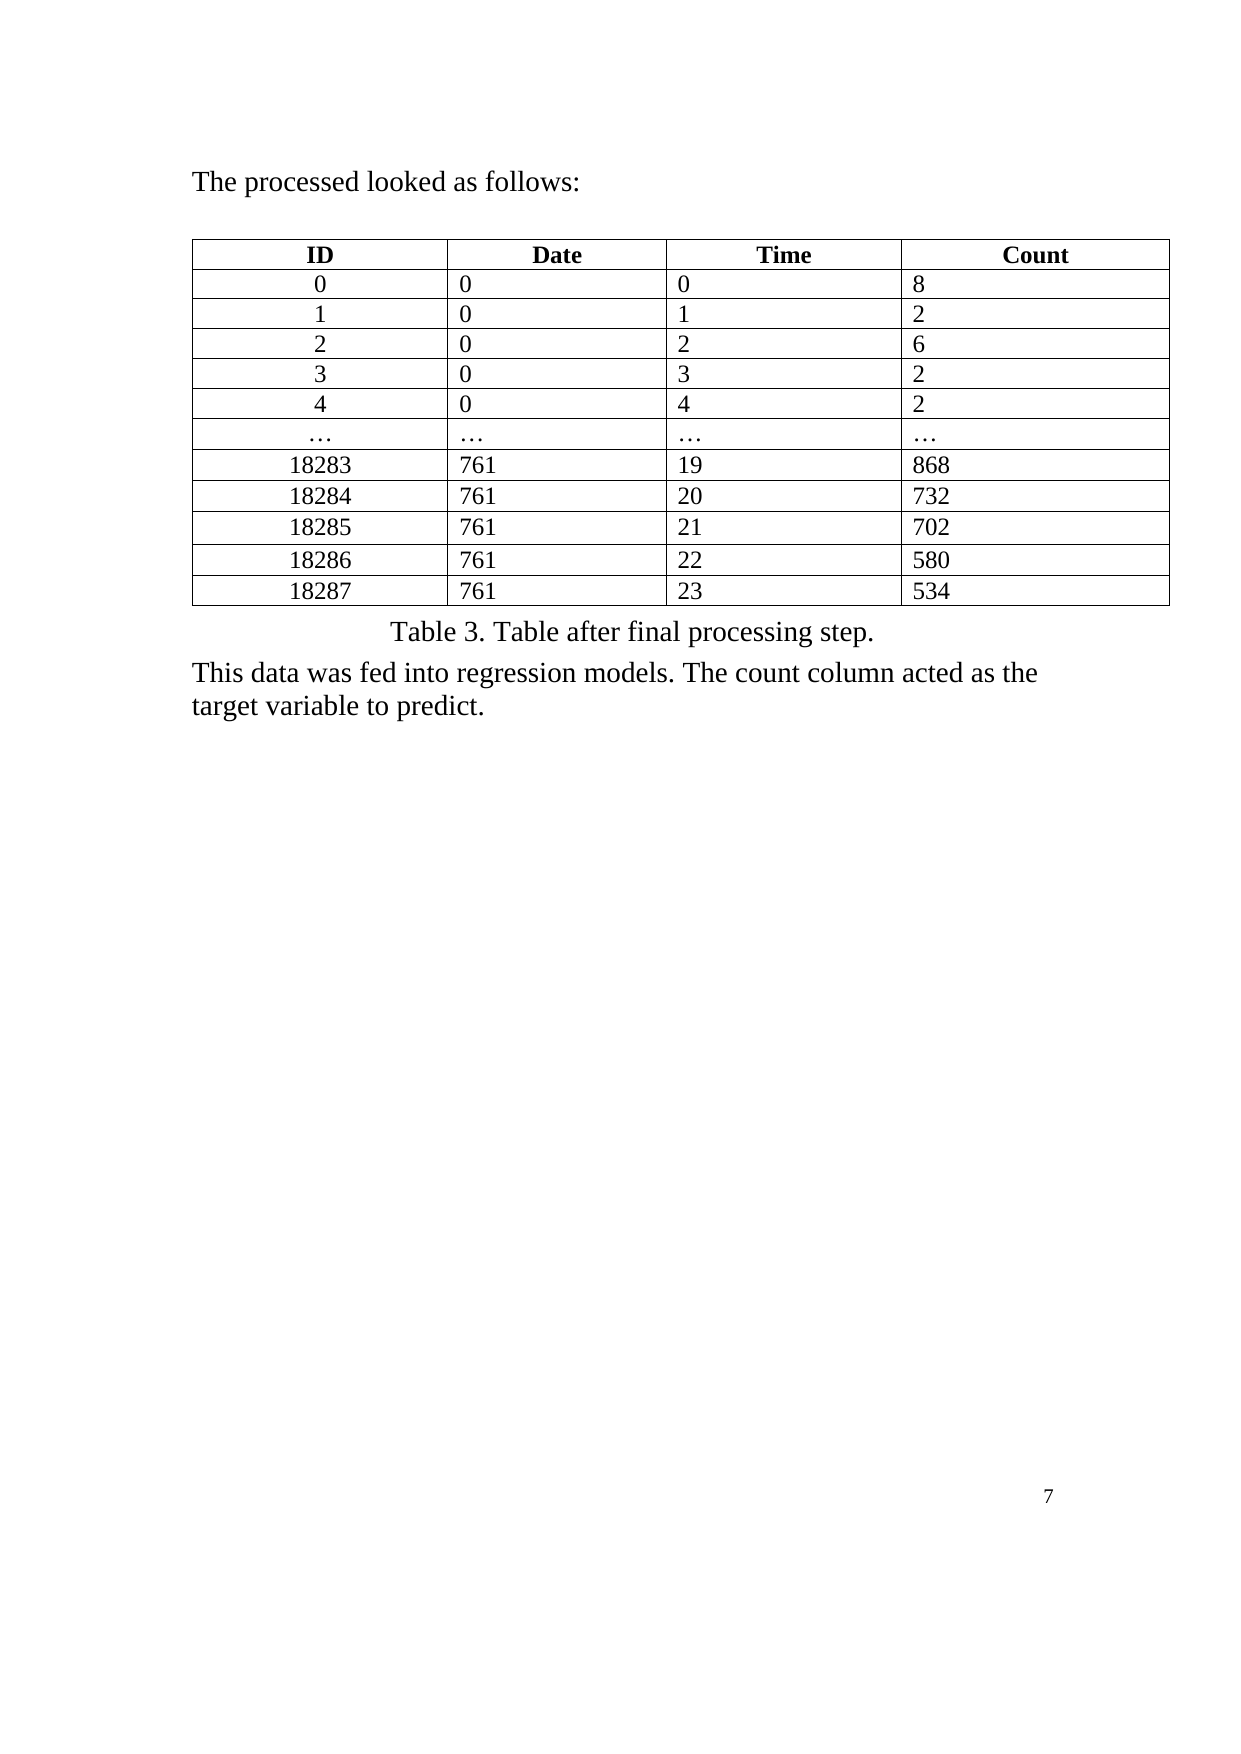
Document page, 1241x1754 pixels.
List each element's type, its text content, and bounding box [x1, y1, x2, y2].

table_cell 18284 [193, 481, 447, 511]
table_header Date [448, 240, 666, 268]
table_cell 3 [667, 359, 901, 388]
table_cell 2 [193, 329, 447, 358]
table_cell 761 [448, 450, 666, 480]
table_cell 22 [667, 545, 901, 575]
table_cell 23 [667, 576, 901, 605]
table_header ID [193, 240, 447, 268]
table_cell 0 [448, 299, 666, 328]
table_cell 20 [667, 481, 901, 511]
table_cell 0 [448, 329, 666, 358]
table_cell 3 [193, 359, 447, 388]
subtitle Table 3. Table after final processing step. [192, 614, 1072, 647]
table_cell 761 [448, 545, 666, 575]
table_cell 18285 [193, 512, 447, 544]
table_cell … [902, 419, 1169, 449]
table_cell 1 [667, 299, 901, 328]
table_cell 2 [902, 359, 1169, 388]
table_cell 2 [902, 389, 1169, 417]
table_cell 732 [902, 481, 1169, 511]
table_cell … [448, 419, 666, 449]
table_cell 761 [448, 512, 666, 544]
table_cell 4 [193, 389, 447, 417]
table_cell 868 [902, 450, 1169, 480]
table_cell 2 [902, 299, 1169, 328]
table_cell 8 [902, 270, 1169, 298]
table_cell … [193, 419, 447, 449]
table_cell 580 [902, 545, 1169, 575]
subtitle This data was fed into regression models. The count column acted as the target variable to predict. [192, 655, 1072, 722]
subtitle The processed looked as follows: [192, 164, 1072, 197]
table_cell 18283 [193, 450, 447, 480]
table_cell 6 [902, 329, 1169, 358]
table_cell 18286 [193, 545, 447, 575]
table_cell 534 [902, 576, 1169, 605]
table_cell 0 [667, 270, 901, 298]
table_cell 19 [667, 450, 901, 480]
table_cell … [667, 419, 901, 449]
table_cell 761 [448, 481, 666, 511]
table_cell 761 [448, 576, 666, 605]
table_cell 18287 [193, 576, 447, 605]
table_cell 0 [448, 389, 666, 417]
table_cell 2 [667, 329, 901, 358]
table_header Time [667, 240, 901, 268]
table_cell 0 [448, 270, 666, 298]
table_cell 21 [667, 512, 901, 544]
table_cell 1 [193, 299, 447, 328]
table_cell 4 [667, 389, 901, 417]
table_cell 0 [193, 270, 447, 298]
table_cell 0 [448, 359, 666, 388]
table_cell 702 [902, 512, 1169, 544]
table_header Count [902, 240, 1169, 268]
